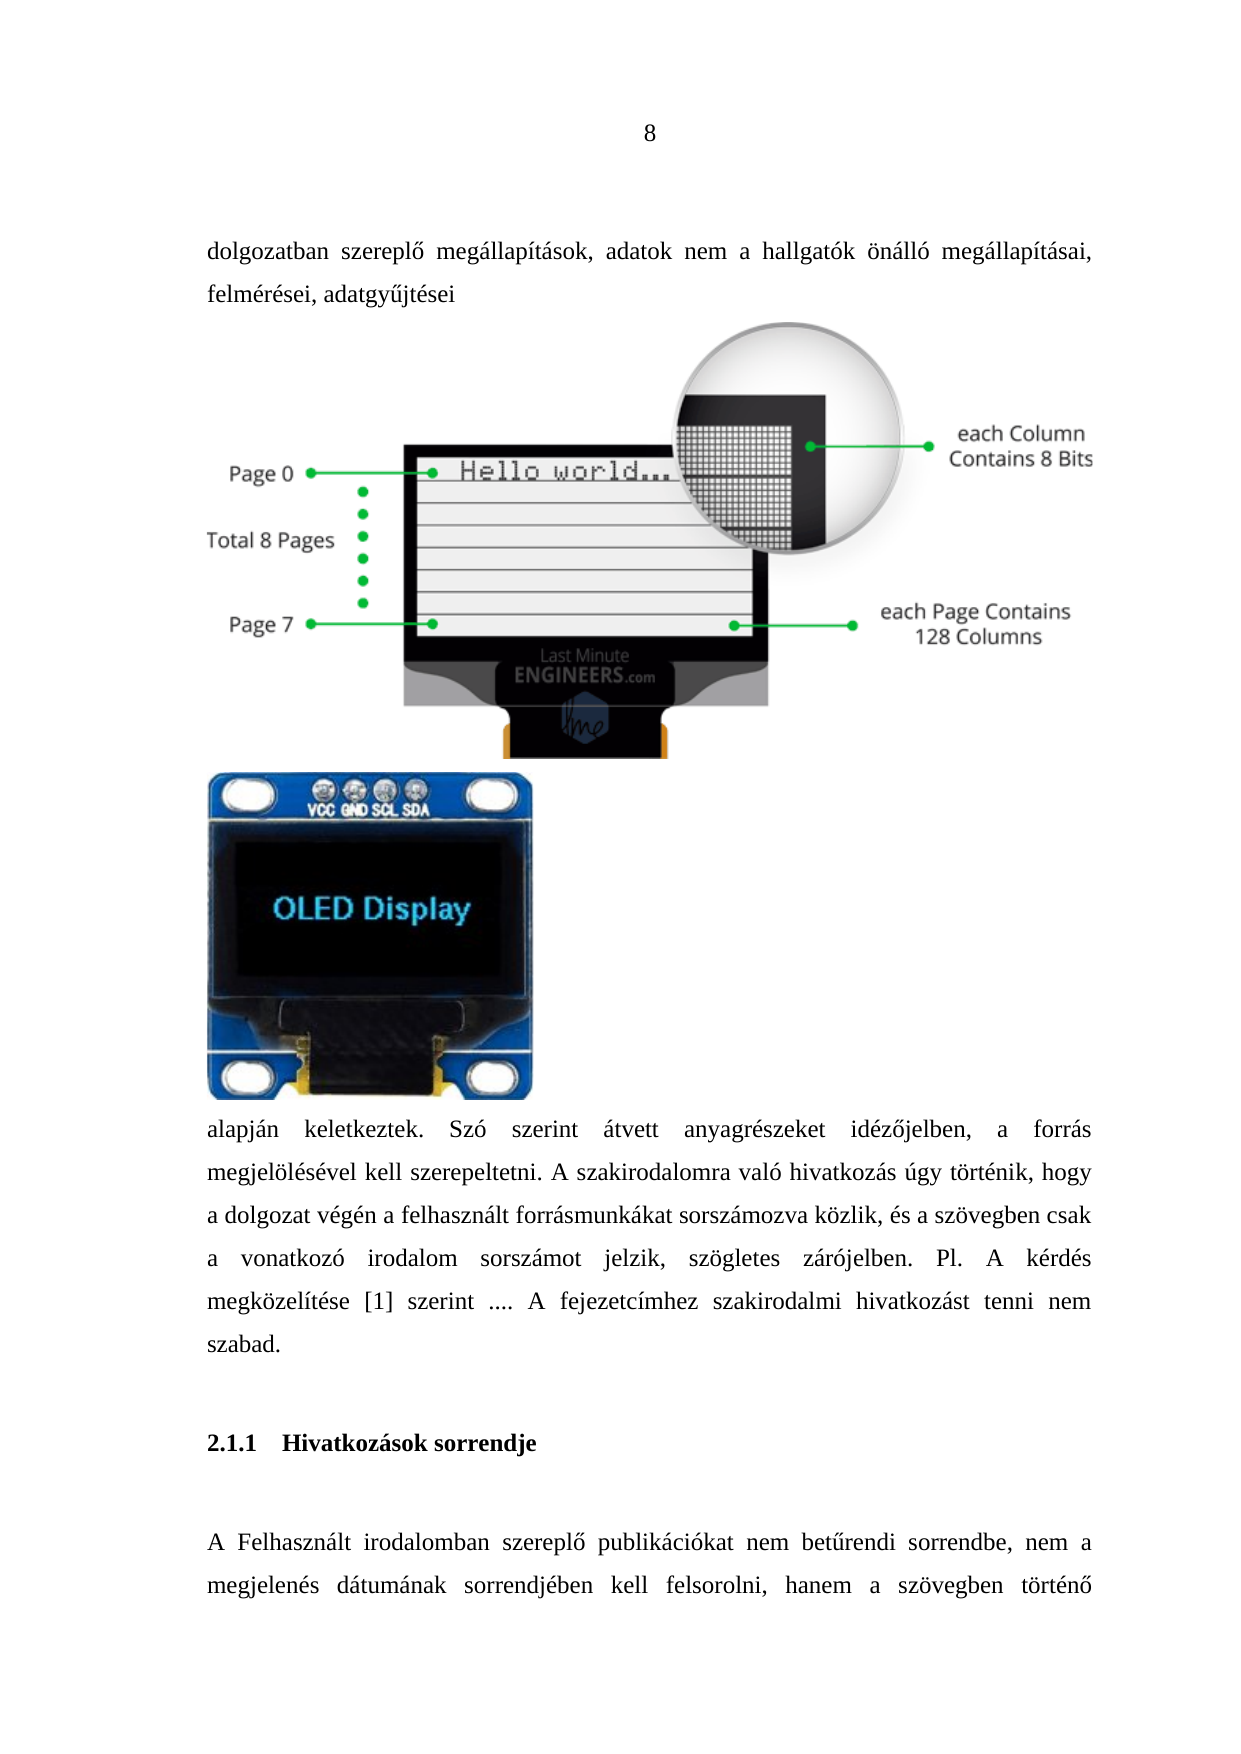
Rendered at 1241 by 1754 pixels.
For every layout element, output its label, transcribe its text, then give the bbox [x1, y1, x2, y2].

subtitle Hivatkozások sorrendje [207, 1428, 1092, 1457]
text alapján keletkeztek. Szó szerint átvett anyagrészeket idézőjelben, a forrás megjelölésével kell szerepeltetni. A szakirodalomra való hivatkozás úgy történik, hogy a dolgozat végén a felhasznált forrásmunkákat sorszámozva közlik, és a szövegben csak a vonatkozó irodalom sorszámot jelzik, szögletes zárójelben. Pl. A kérdés megközelítése [1] szerint .... A fejezetcímhez szakirodalmi hivatkozást tenni nem szabad. [207, 1114, 1092, 1358]
picture [206, 322, 1093, 759]
picture [206, 772, 534, 1100]
